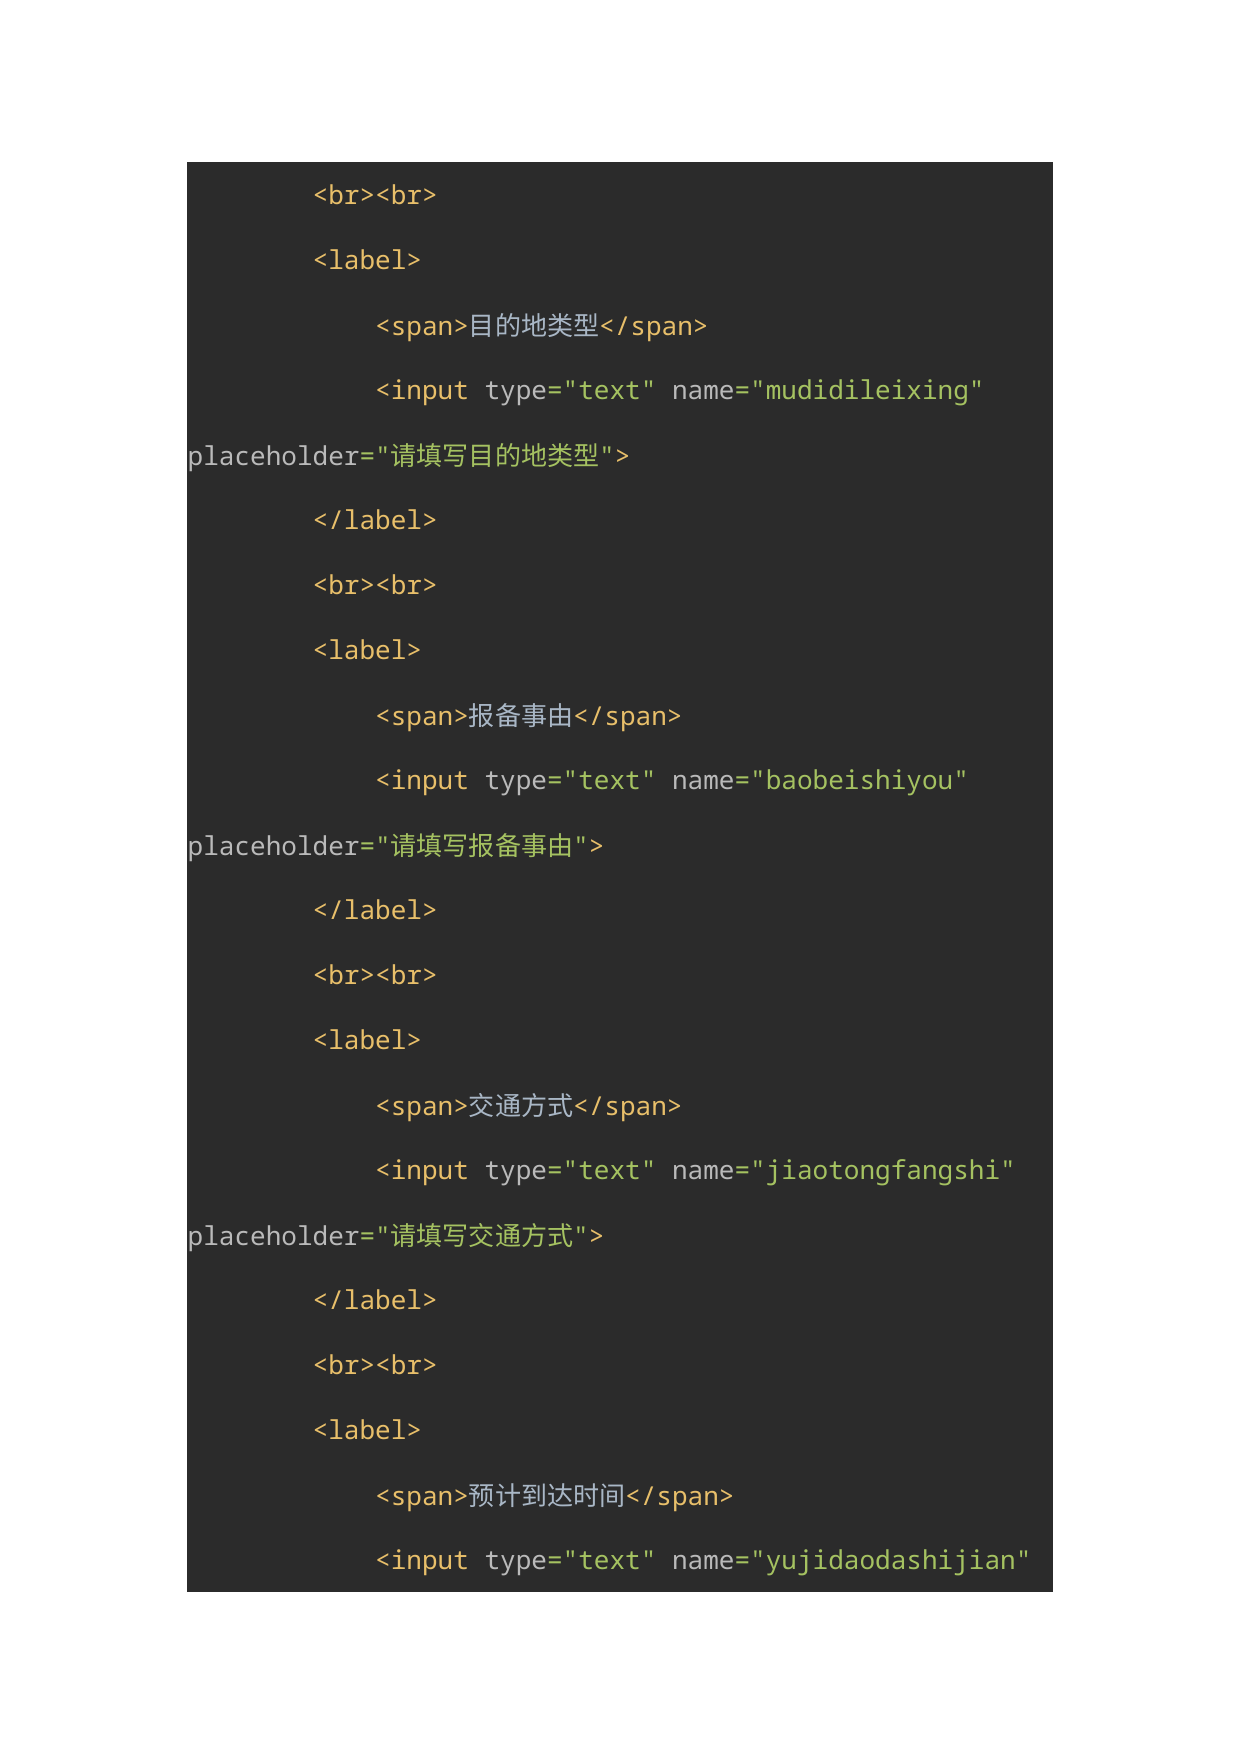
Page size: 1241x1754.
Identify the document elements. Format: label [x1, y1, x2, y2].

text [187, 162, 1053, 1592]
